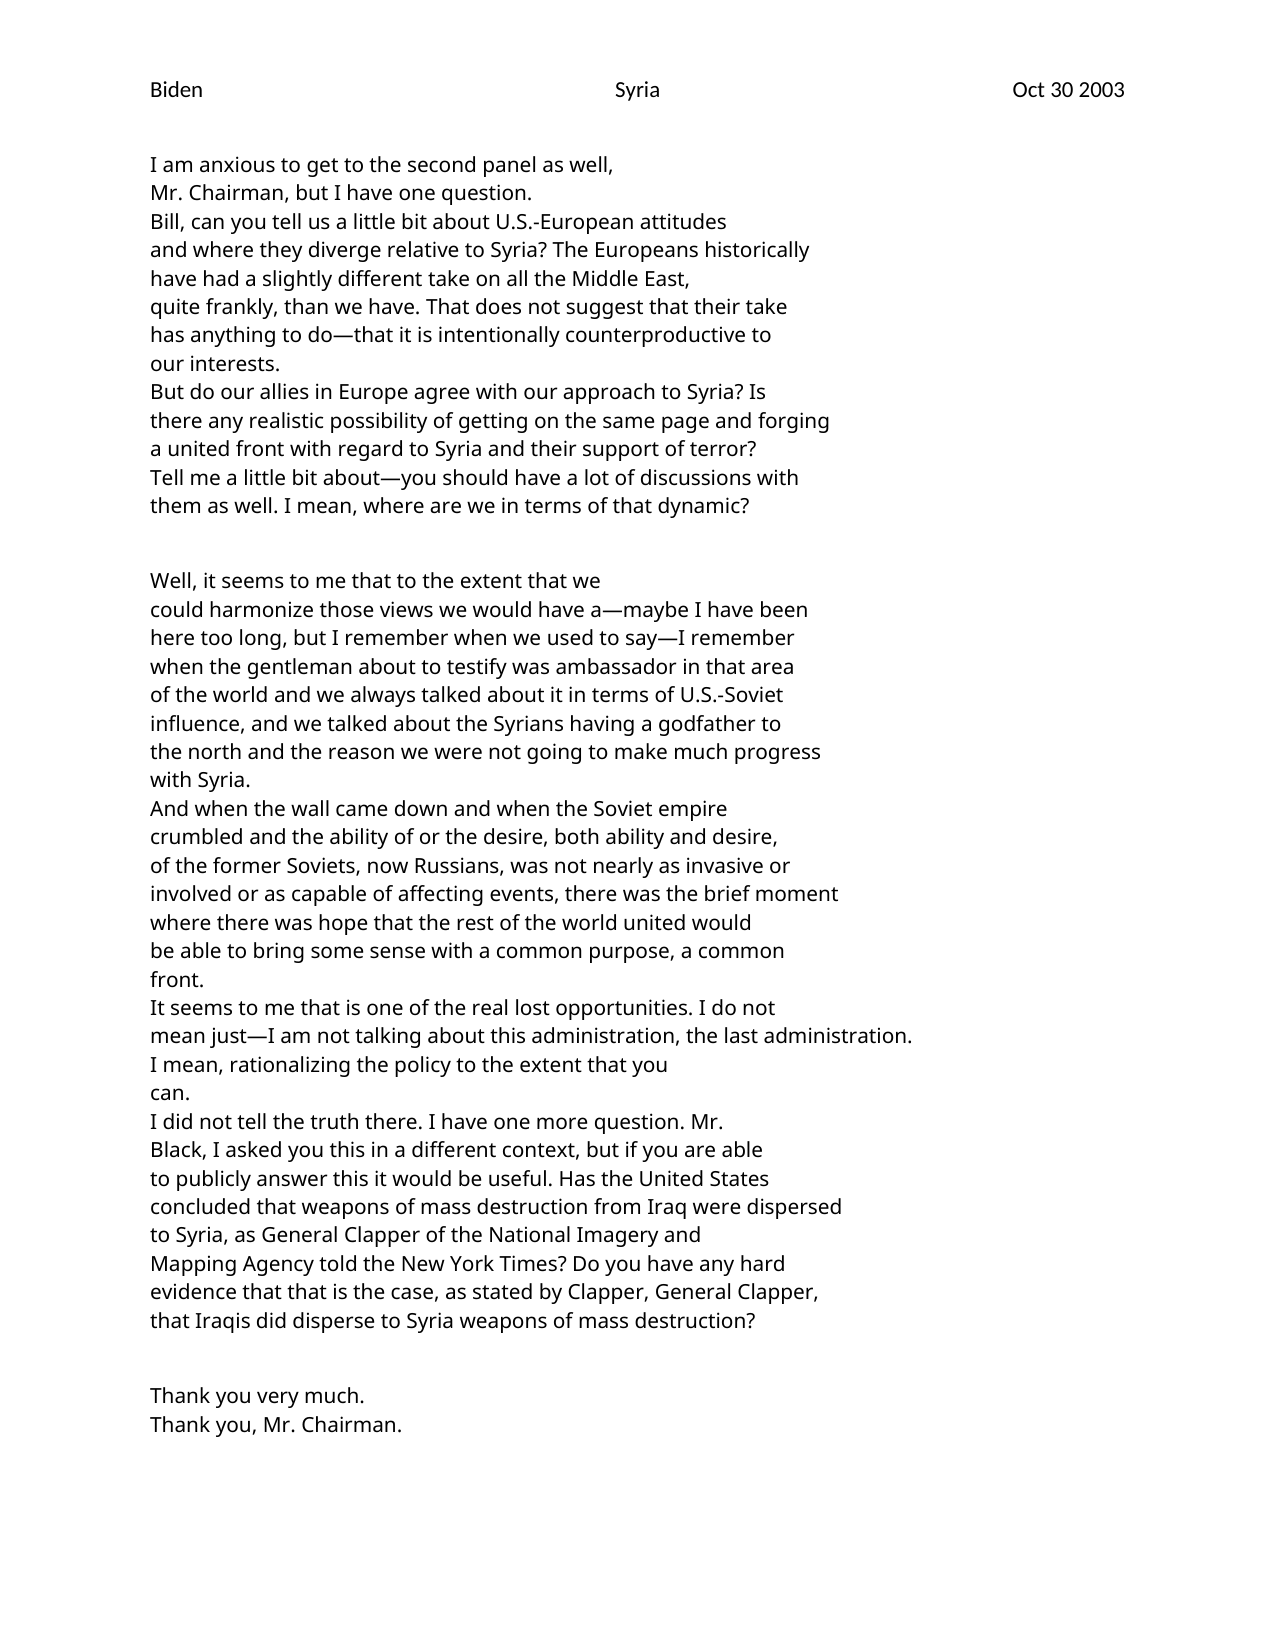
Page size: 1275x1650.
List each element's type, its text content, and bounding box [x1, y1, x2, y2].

text crumbled and the ability of or the desire, both ability and desire, [150, 822, 1125, 851]
text But do our allies in Europe agree with our approach to Syria? Is [150, 377, 1125, 406]
text Thank you very much. [150, 1381, 1125, 1410]
text to publicly answer this it would be useful. Has the United States [150, 1164, 1125, 1192]
text with Syria. [150, 766, 1125, 794]
text the north and the reason we were not going to make much progress [150, 737, 1125, 766]
text Bill, can you tell us a little bit about U.S.-European attitudes [150, 207, 1125, 235]
text be able to bring some sense with a common purpose, a common [150, 936, 1125, 965]
text them as well. I mean, where are we in terms of that dynamic? [150, 491, 1125, 520]
text here too long, but I remember when we used to say—I remember [150, 623, 1125, 652]
text where there was hope that the rest of the world united would [150, 908, 1125, 936]
text could harmonize those views we would have a—maybe I have been [150, 595, 1125, 623]
text mean just—I am not talking about this administration, the last administration. [150, 1022, 1125, 1050]
text Black, I asked you this in a different context, but if you are able [150, 1135, 1125, 1164]
text evidence that that is the case, as stated by Clapper, General Clapper, [150, 1277, 1125, 1306]
text influence, and we talked about the Syrians having a godfather to [150, 709, 1125, 737]
text Thank you, Mr. Chairman. [150, 1410, 1125, 1438]
text and where they diverge relative to Syria? The Europeans historically [150, 235, 1125, 264]
text of the former Soviets, now Russians, was not nearly as invasive or [150, 851, 1125, 879]
text It seems to me that is one of the real lost opportunities. I do not [150, 993, 1125, 1022]
text when the gentleman about to testify was ambassador in that area [150, 652, 1125, 680]
text Mapping Agency told the New York Times? Do you have any hard [150, 1249, 1125, 1277]
text involved or as capable of affecting events, there was the brief moment [150, 879, 1125, 908]
text Mr. Chairman, but I have one question. [150, 178, 1125, 207]
text I mean, rationalizing the policy to the extent that you [150, 1050, 1125, 1078]
text of the world and we always talked about it in terms of U.S.-Soviet [150, 680, 1125, 709]
text I did not tell the truth there. I have one more question. Mr. [150, 1107, 1125, 1135]
text Tell me a little bit about—you should have a lot of discussions with [150, 463, 1125, 491]
text a united front with regard to Syria and their support of terror? [150, 434, 1125, 463]
text Well, it seems to me that to the extent that we [150, 567, 1125, 595]
text can. [150, 1078, 1125, 1107]
text there any realistic possibility of getting on the same page and forging [150, 406, 1125, 434]
text have had a slightly different take on all the Middle East, [150, 264, 1125, 292]
text concluded that weapons of mass destruction from Iraq were dispersed [150, 1192, 1125, 1221]
text And when the wall came down and when the Soviet empire [150, 794, 1125, 822]
text to Syria, as General Clapper of the National Imagery and [150, 1221, 1125, 1249]
text front. [150, 965, 1125, 993]
text has anything to do—that it is intentionally counterproductive to [150, 321, 1125, 349]
text our interests. [150, 349, 1125, 377]
text that Iraqis did disperse to Syria weapons of mass destruction? [150, 1306, 1125, 1334]
text I am anxious to get to the second panel as well, [150, 150, 1125, 178]
text quite frankly, than we have. That does not suggest that their take [150, 292, 1125, 321]
